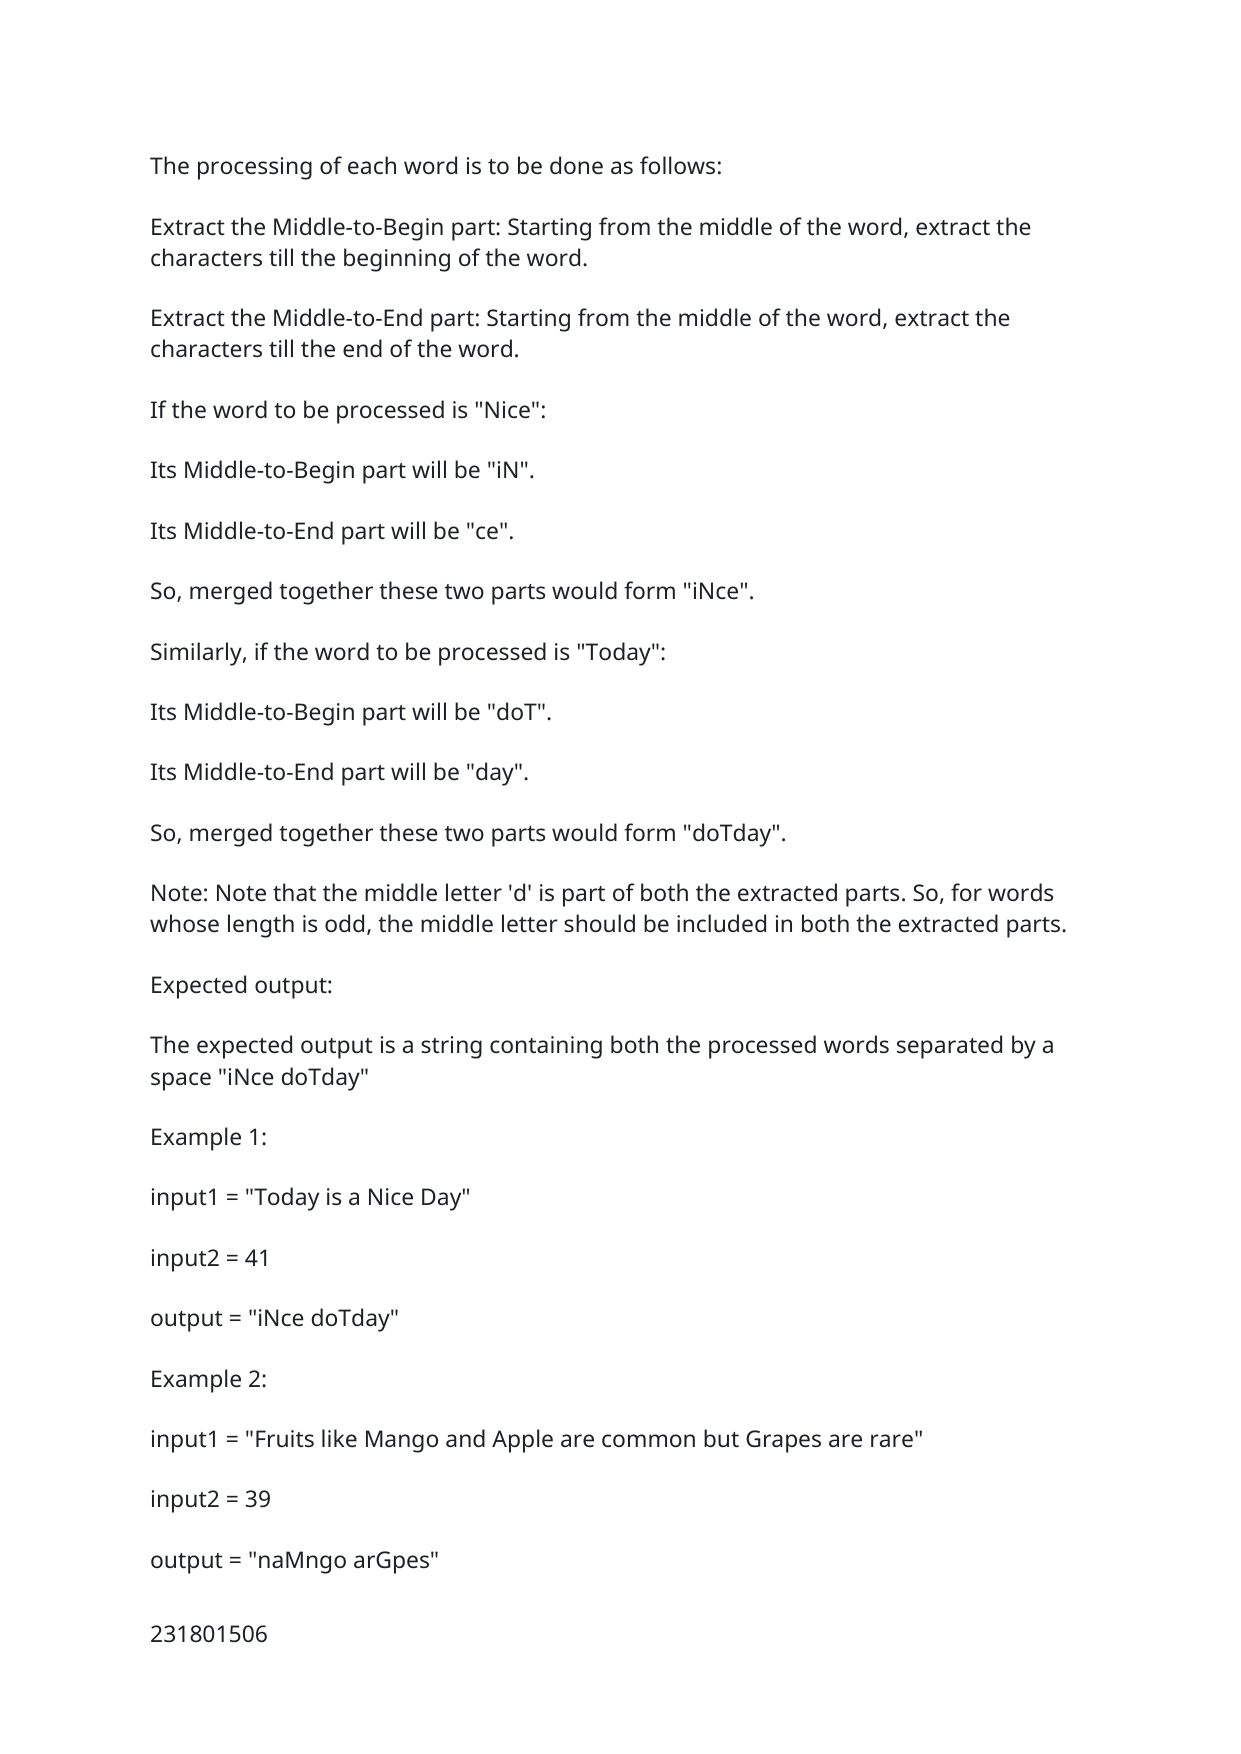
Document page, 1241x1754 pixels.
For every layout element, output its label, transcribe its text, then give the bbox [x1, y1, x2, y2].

subtitle Example 2: [150, 1362, 1090, 1394]
subtitle Extract the Middle-to-Begin part: Starting from the middle of the word, extract the characters till the beginning of the word. [150, 210, 1090, 273]
subtitle Its Middle-to-End part will be "ce". [150, 514, 1090, 546]
subtitle Extract the Middle-to-End part: Starting from the middle of the word, extract the characters till the end of the word. [150, 302, 1090, 364]
subtitle The expected output is a string containing both the processed words separated by a space "iNce doTday" [150, 1029, 1090, 1092]
subtitle output = "iNce doTday" [150, 1302, 1090, 1333]
subtitle input2 = 41 [150, 1242, 1090, 1273]
subtitle If the word to be processed is "Nice": [150, 394, 1090, 425]
subtitle Note: Note that the middle letter 'd' is part of both the extracted parts. So, for words whose length is odd, the middle letter should be included in both the extracted parts. [150, 877, 1090, 939]
subtitle input1 = "Today is a Nice Day" [150, 1181, 1090, 1212]
subtitle input2 = 39 [150, 1483, 1090, 1514]
subtitle Expected output: [150, 969, 1090, 1000]
subtitle output = "naMngo arGpes" [150, 1544, 1090, 1575]
subtitle Its Middle-to-End part will be "day". [150, 756, 1090, 787]
subtitle The processing of each word is to be done as follows: [150, 150, 1090, 181]
subtitle Its Middle-to-Begin part will be "iN". [150, 454, 1090, 485]
subtitle So, merged together these two parts would form "iNce". [150, 575, 1090, 606]
subtitle Its Middle-to-Begin part will be "doT". [150, 696, 1090, 727]
subtitle So, merged together these two parts would form "doTday". [150, 817, 1090, 848]
subtitle Similarly, if the word to be processed is "Today": [150, 635, 1090, 667]
subtitle input1 = "Fruits like Mango and Apple are common but Grapes are rare" [150, 1423, 1090, 1454]
subtitle Example 1: [150, 1121, 1090, 1152]
